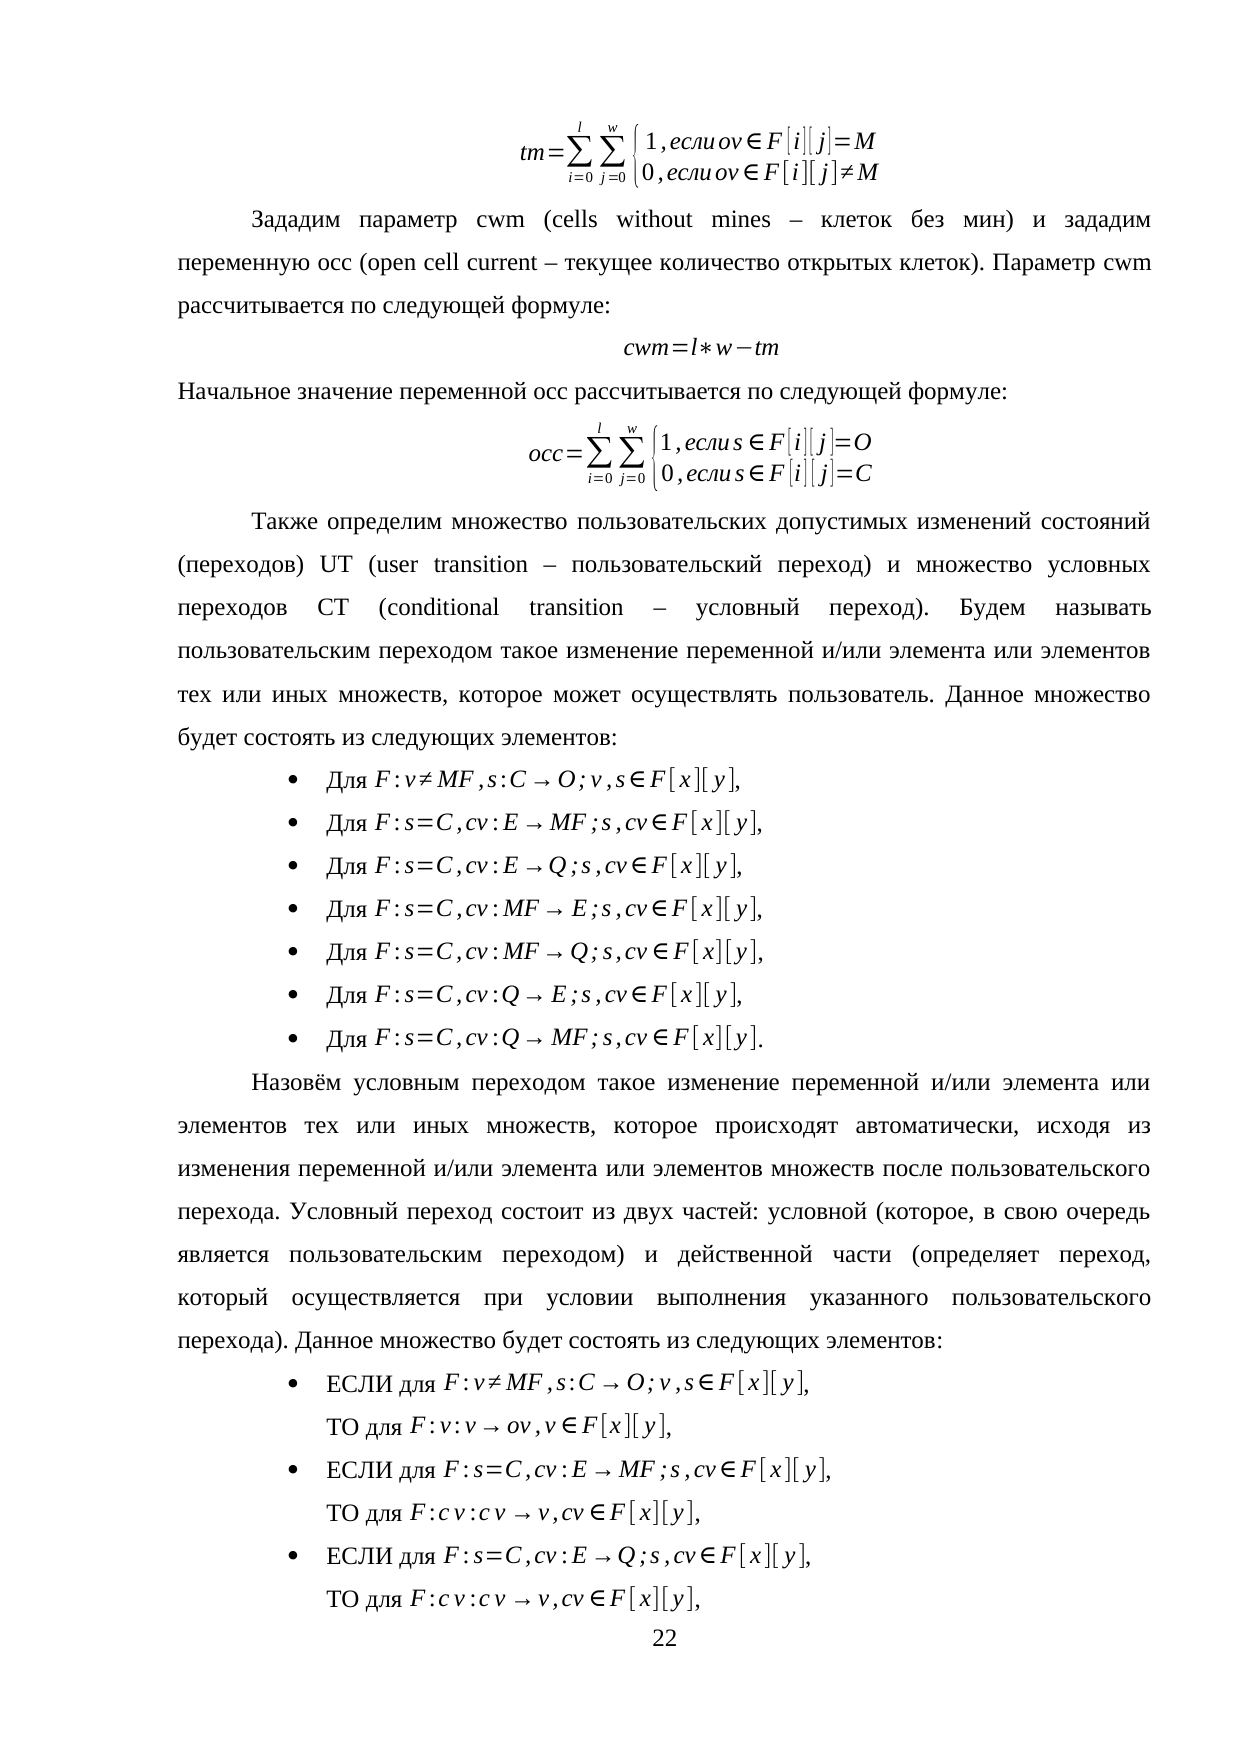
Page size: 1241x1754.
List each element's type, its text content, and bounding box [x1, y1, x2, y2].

list Для , [288, 894, 1152, 923]
list ТО для , [326, 1584, 1152, 1613]
list Для . [288, 1024, 1152, 1052]
list ТО для , [326, 1498, 1152, 1527]
text Назовём условным переходом такое изменение переменной и/или элемента или элементов тех или иных множеств, которое происходят автоматически, исходя из изменения переменной и/или элемента или элементов множеств после пользовательского перехода. Условный переход состоит из двух частей: условной (которое, в свою очередь является пользовательским переходом) и действенной части (определяет переход, который осуществляется при условии выполнения указанного пользовательского перехода). Данное множество будет состоять из следующих элементов: [177, 1067, 1152, 1354]
list ТО для , [326, 1412, 1152, 1441]
text Также определим множество пользовательских допустимых изменений состояний (переходов) UT (user transition – пользовательский переход) и множество условных переходов CT (conditional transition – условный переход). Будем называть пользовательским переходом такое изменение переменной и/или элемента или элементов тех или иных множеств, которое может осуществлять пользователь. Данное множество будет состоять из следующих элементов: [177, 506, 1152, 751]
list ЕСЛИ для , [288, 1541, 1152, 1570]
list Для , [288, 808, 1152, 837]
list Для , [288, 937, 1152, 966]
list Для , [288, 851, 1152, 880]
text Начальное значение переменной occ рассчитывается по следующей формуле: [177, 376, 1152, 405]
list Для , [288, 765, 1152, 794]
list ЕСЛИ для , [288, 1369, 1152, 1397]
text Зададим параметр cwm (cells without mines – клеток без мин) и зададим переменную occ (open cell current – текущее количество открытых клеток). Параметр cwm рассчитывается по следующей формуле: [177, 204, 1152, 319]
list ЕСЛИ для , [288, 1455, 1152, 1484]
list Для , [288, 981, 1152, 1009]
